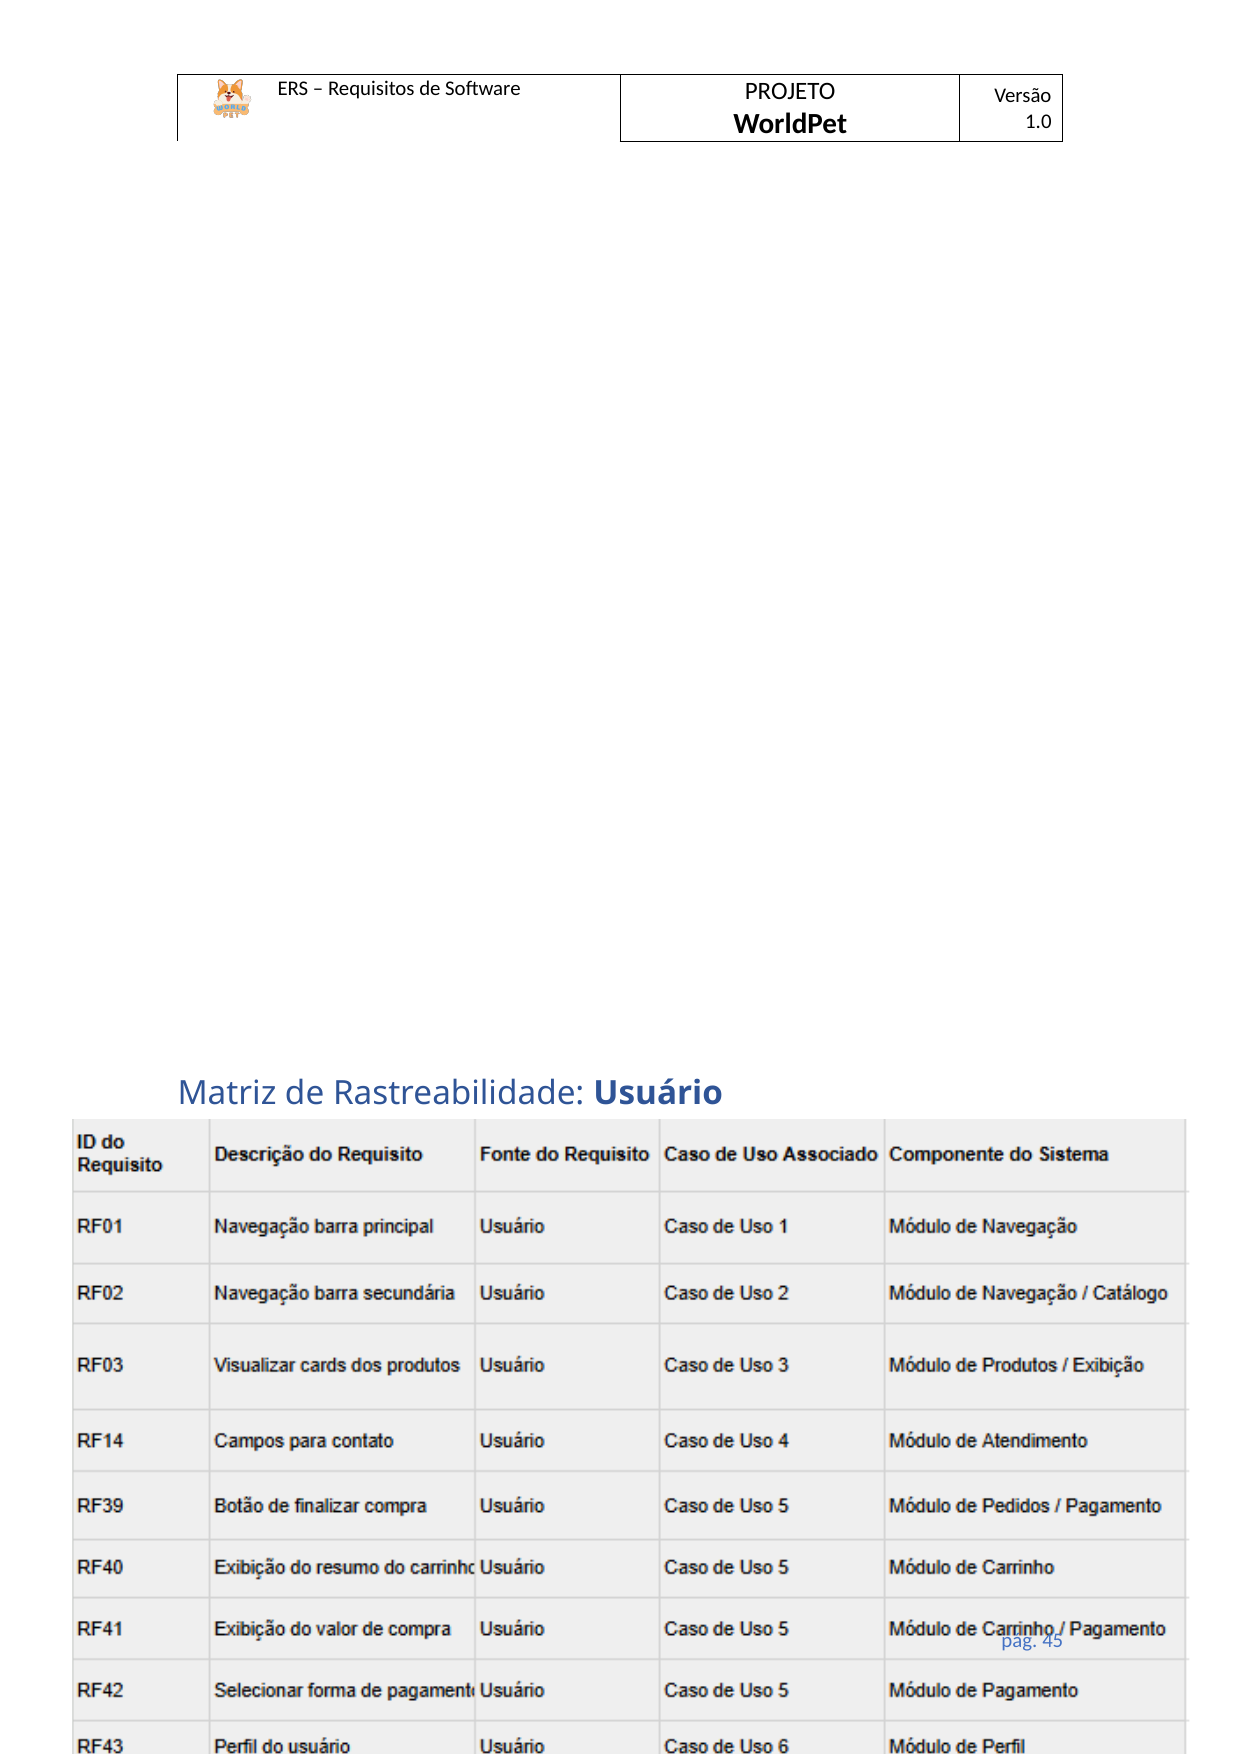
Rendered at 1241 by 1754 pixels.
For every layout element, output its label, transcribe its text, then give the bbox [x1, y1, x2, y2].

subtitle Matriz de Rastreabilidade: Usuário [177, 1069, 1063, 1114]
picture [72, 1119, 1190, 1754]
picture [209, 75, 257, 121]
